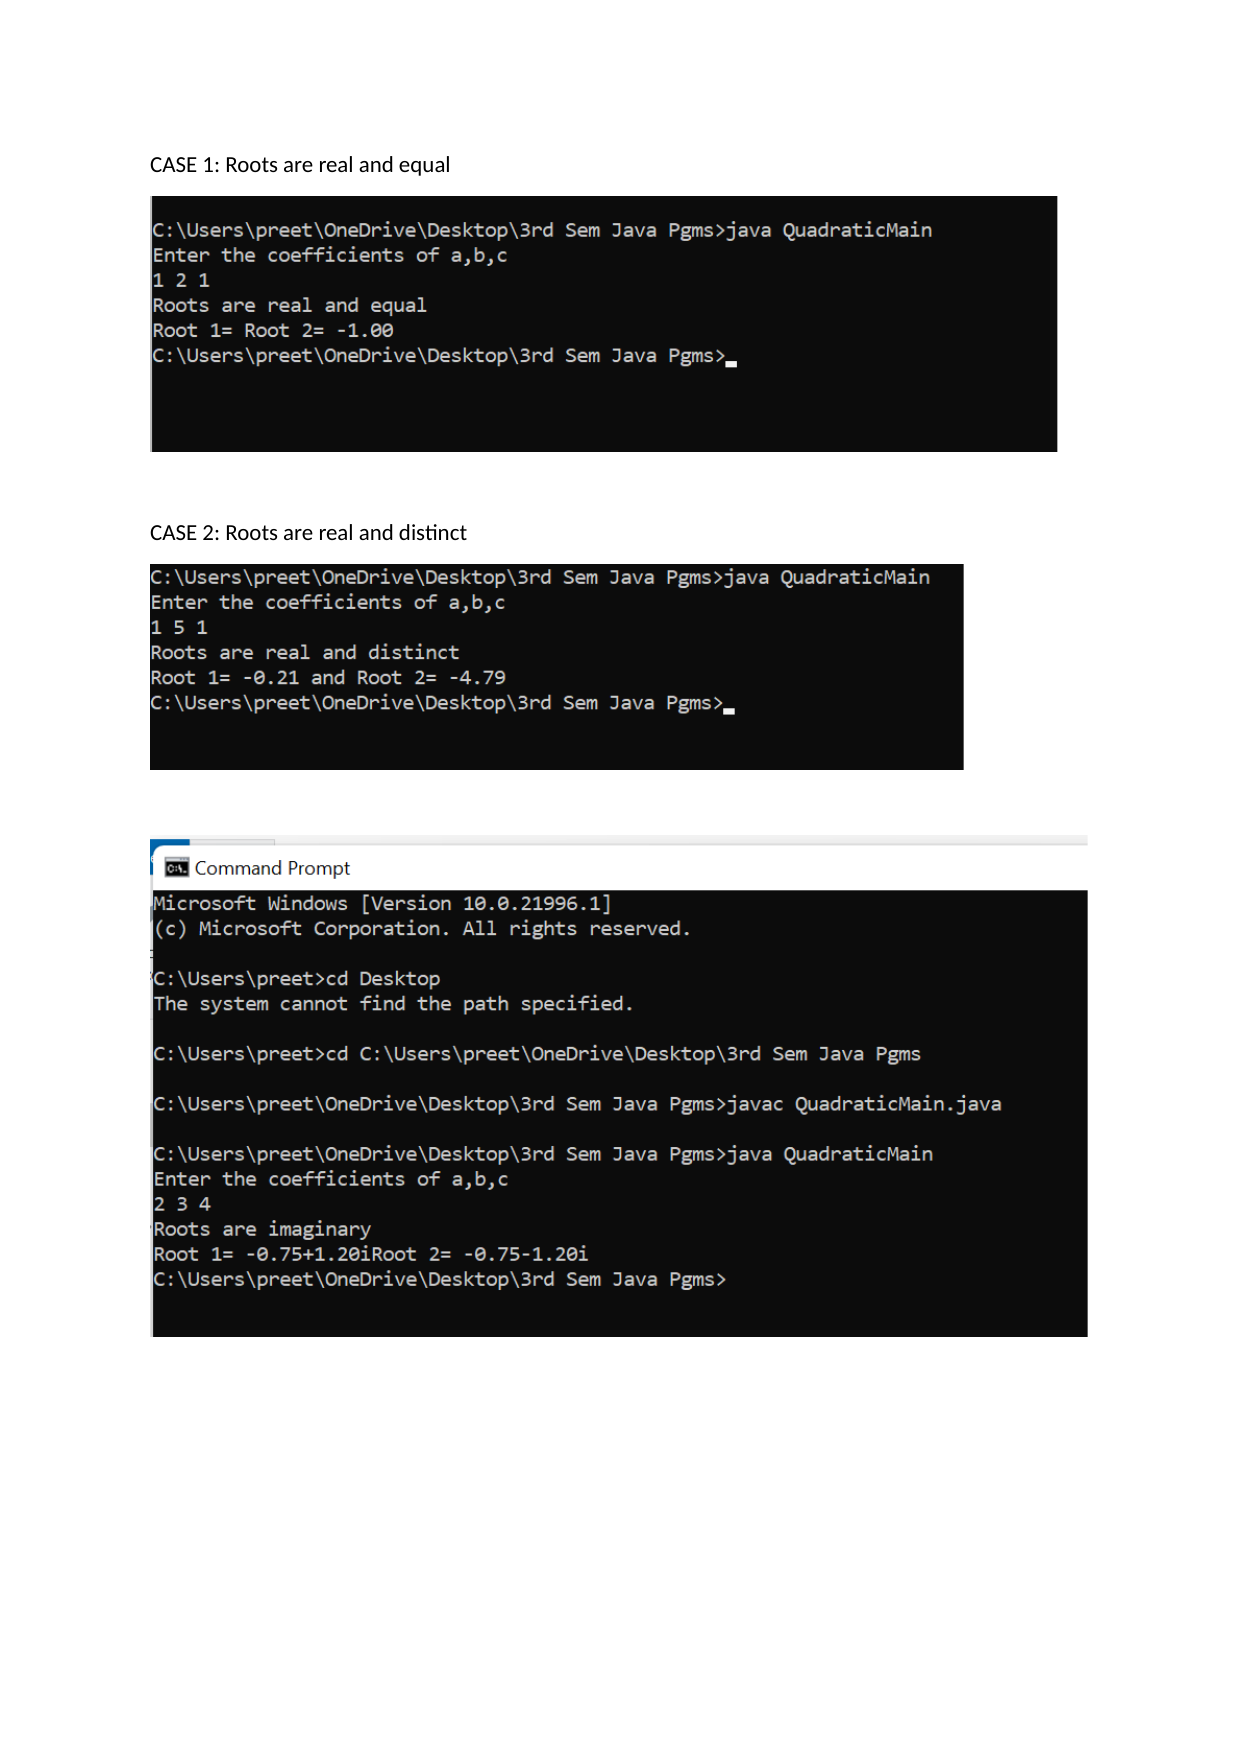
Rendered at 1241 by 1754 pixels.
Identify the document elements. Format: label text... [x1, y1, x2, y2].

picture [150, 564, 964, 770]
picture [150, 196, 1058, 452]
picture [150, 835, 1088, 1337]
text CASE 1: Roots are real and equal [150, 150, 1090, 178]
text CASE 2: Roots are real and distinct [150, 518, 1090, 546]
